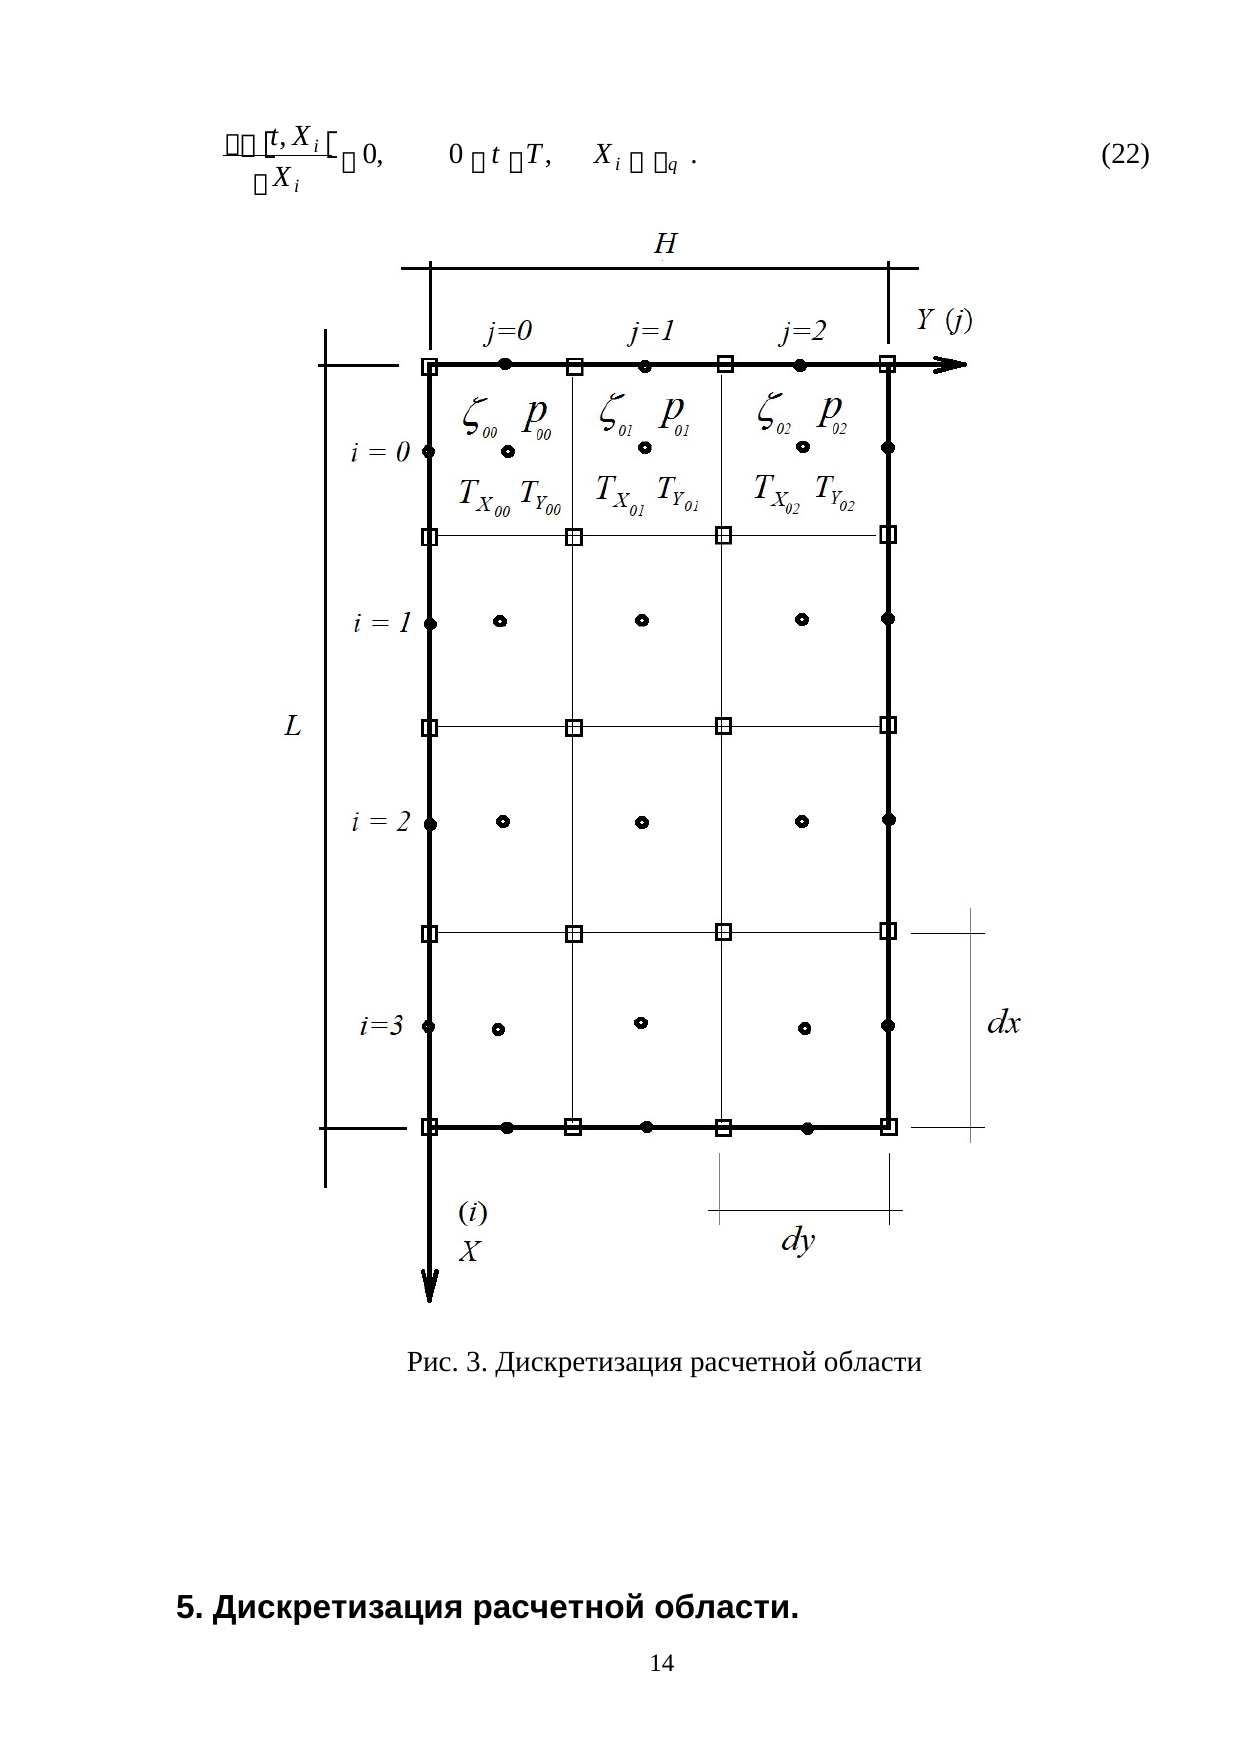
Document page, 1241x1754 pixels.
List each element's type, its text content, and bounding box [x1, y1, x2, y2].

text Рис. 3. Дискретизация расчетной области [175, 1344, 922, 1377]
list Дискретизация расчетной области. [176, 1587, 1152, 1625]
picture [265, 214, 1061, 1329]
